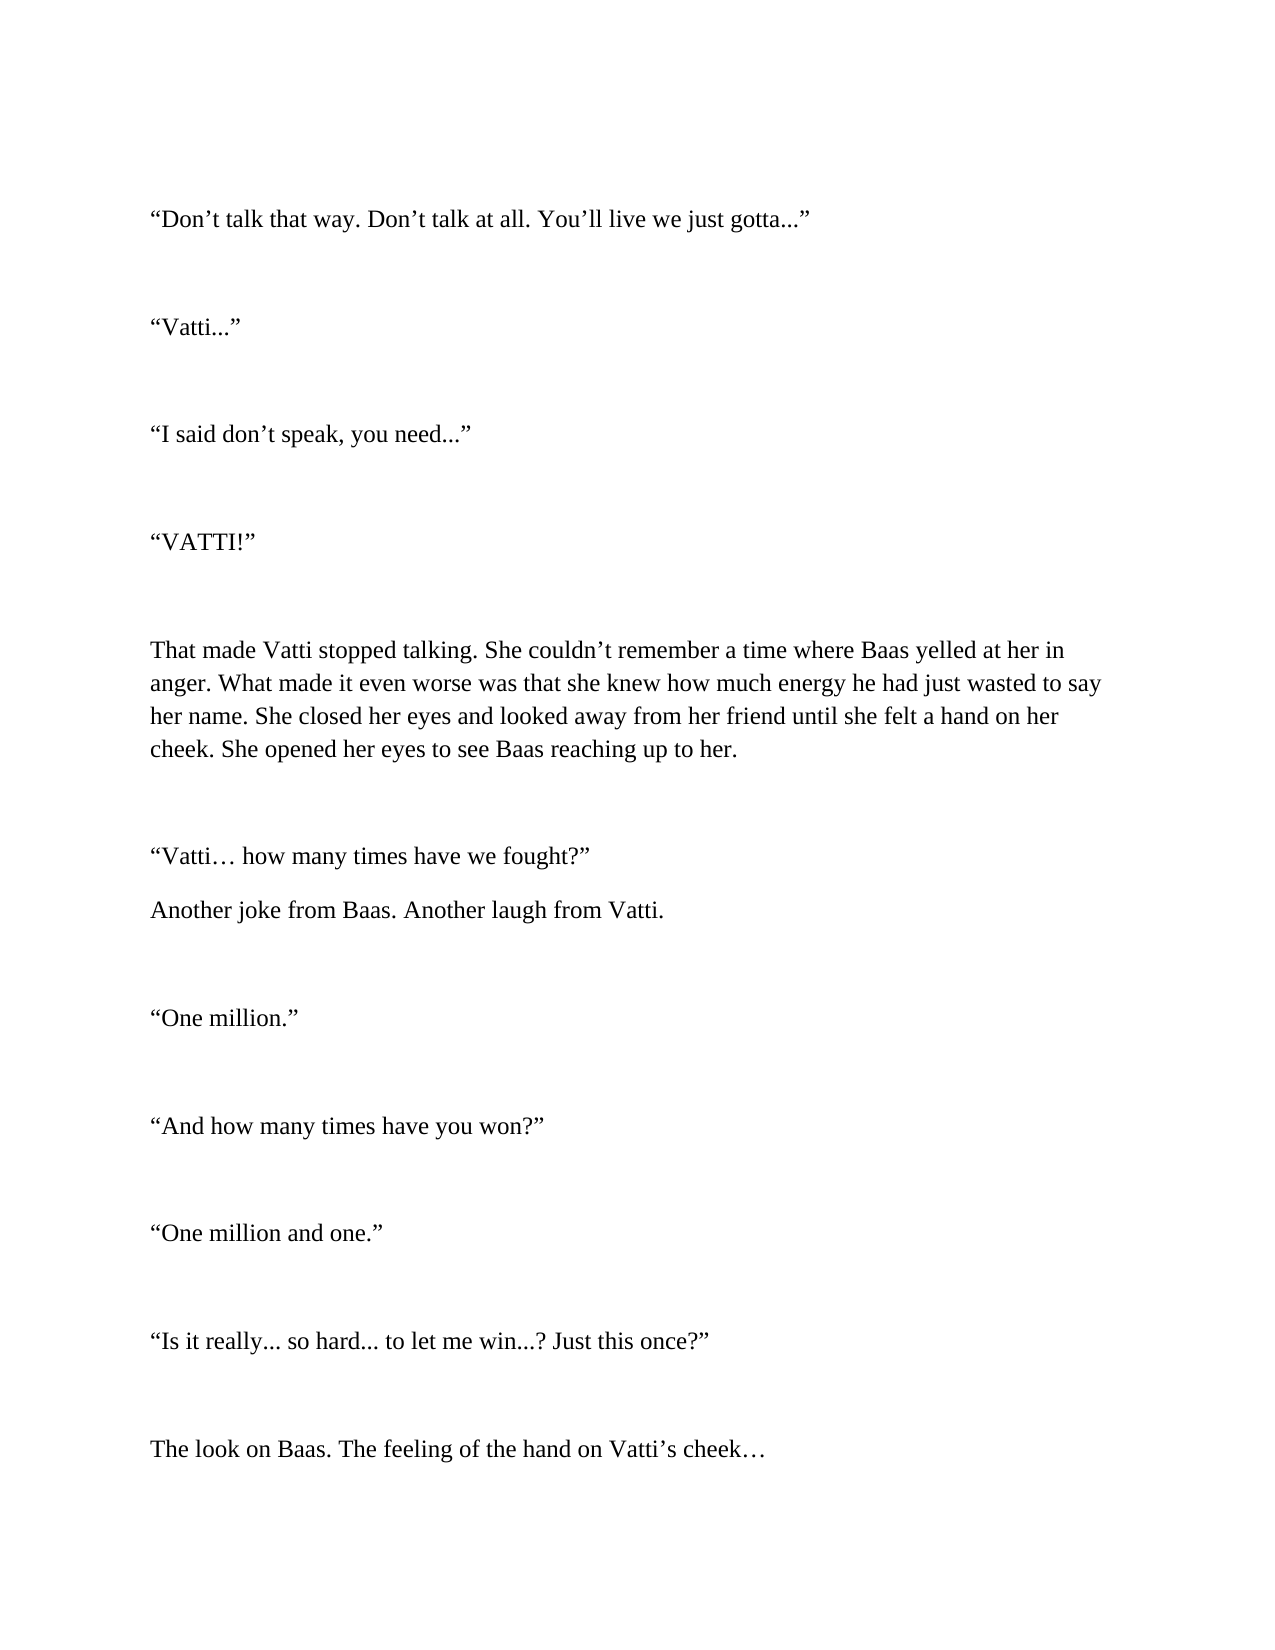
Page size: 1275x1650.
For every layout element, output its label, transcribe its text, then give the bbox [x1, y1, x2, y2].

text “Don’t talk that way. Don’t talk at all. You’ll live we just gotta...” [150, 204, 1125, 233]
text Another joke from Baas. Another laugh from Vatti. [150, 895, 1125, 924]
text “I said don’t speak, you need...” [150, 419, 1125, 448]
text “One million.” [150, 1003, 1125, 1032]
text “Vatti...” [150, 312, 1125, 340]
text “Is it really... so hard... to let me win...? Just this once?” [150, 1326, 1125, 1355]
text The look on Baas. The feeling of the hand on Vatti’s cheek… [150, 1434, 1125, 1463]
text That made Vatti stopped talking. She couldn’t remember a time where Baas yelled at her in anger. What made it even worse was that she knew how much energy he had just wasted to say her name. She closed her eyes and looked away from her friend until she felt a hand on her cheek. She opened her eyes to see Baas reaching up to her. [150, 635, 1125, 762]
text “VATTI!” [150, 527, 1125, 556]
text “Vatti… how many times have we fought?” [150, 841, 1125, 870]
text “And how many times have you won?” [150, 1111, 1125, 1139]
text “One million and one.” [150, 1218, 1125, 1247]
